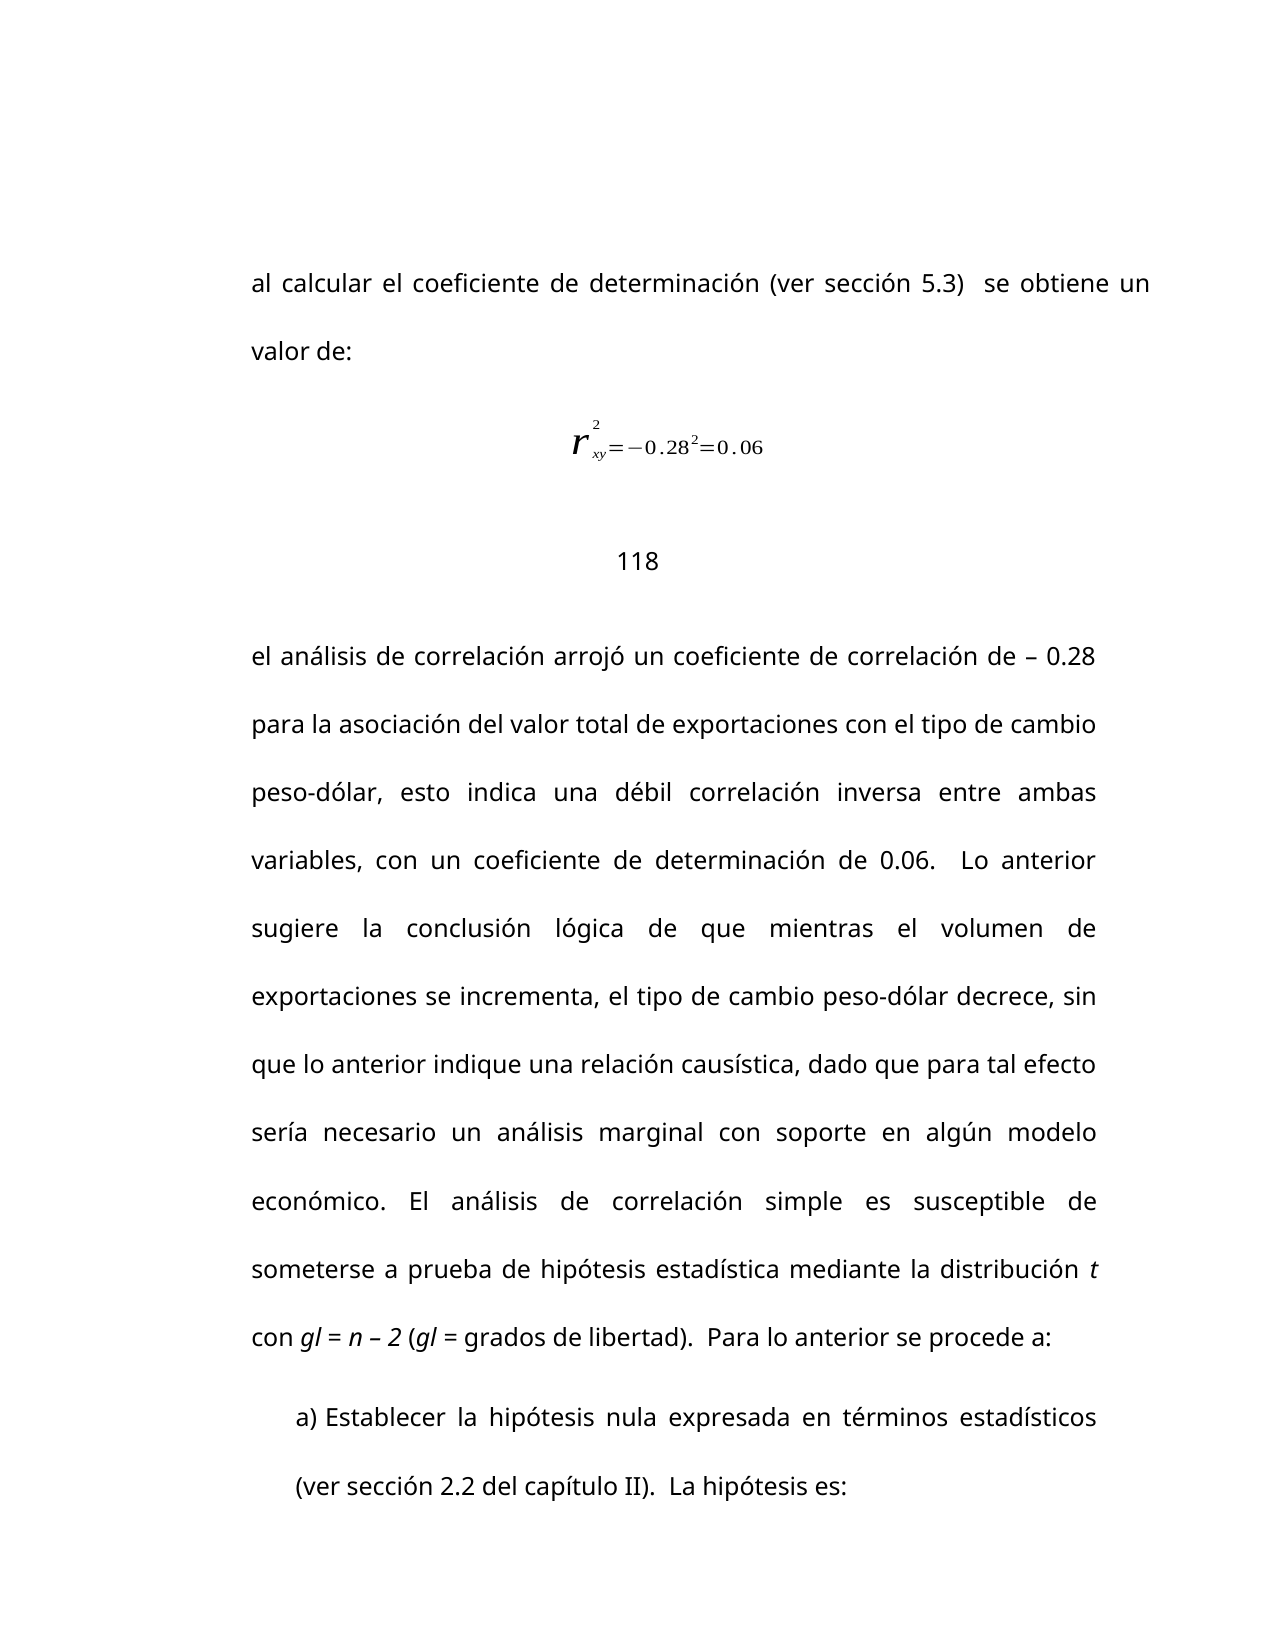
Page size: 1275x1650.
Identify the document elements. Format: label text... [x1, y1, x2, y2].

text 118 [177, 543, 1098, 578]
list Establecer la hipótesis nula expresada en términos estadísticos (ver sección 2.2 del capítulo II). La hipótesis es: [295, 1400, 1098, 1502]
text al calcular el coeficiente de determinación (ver sección 5.3) se obtiene un valor de: [251, 266, 1152, 368]
text el análisis de correlación arrojó un coeficiente de correlación de – 0.28 para la asociación del valor total de exportaciones con el tipo de cambio peso-dólar, esto indica una débil correlación inversa entre ambas variables, con un coeficiente de determinación de 0.06. Lo anterior sugiere la conclusión lógica de que mientras el volumen de exportaciones se incrementa, el tipo de cambio peso-dólar decrece, sin que lo anterior indique una relación causística, dado que para tal efecto sería necesario un análisis marginal con soporte en algún modelo económico. El análisis de correlación simple es susceptible de someterse a prueba de hipótesis estadística mediante la distribución t con gl = n – 2 (gl = grados de libertad). Para lo anterior se procede a: [251, 638, 1098, 1353]
